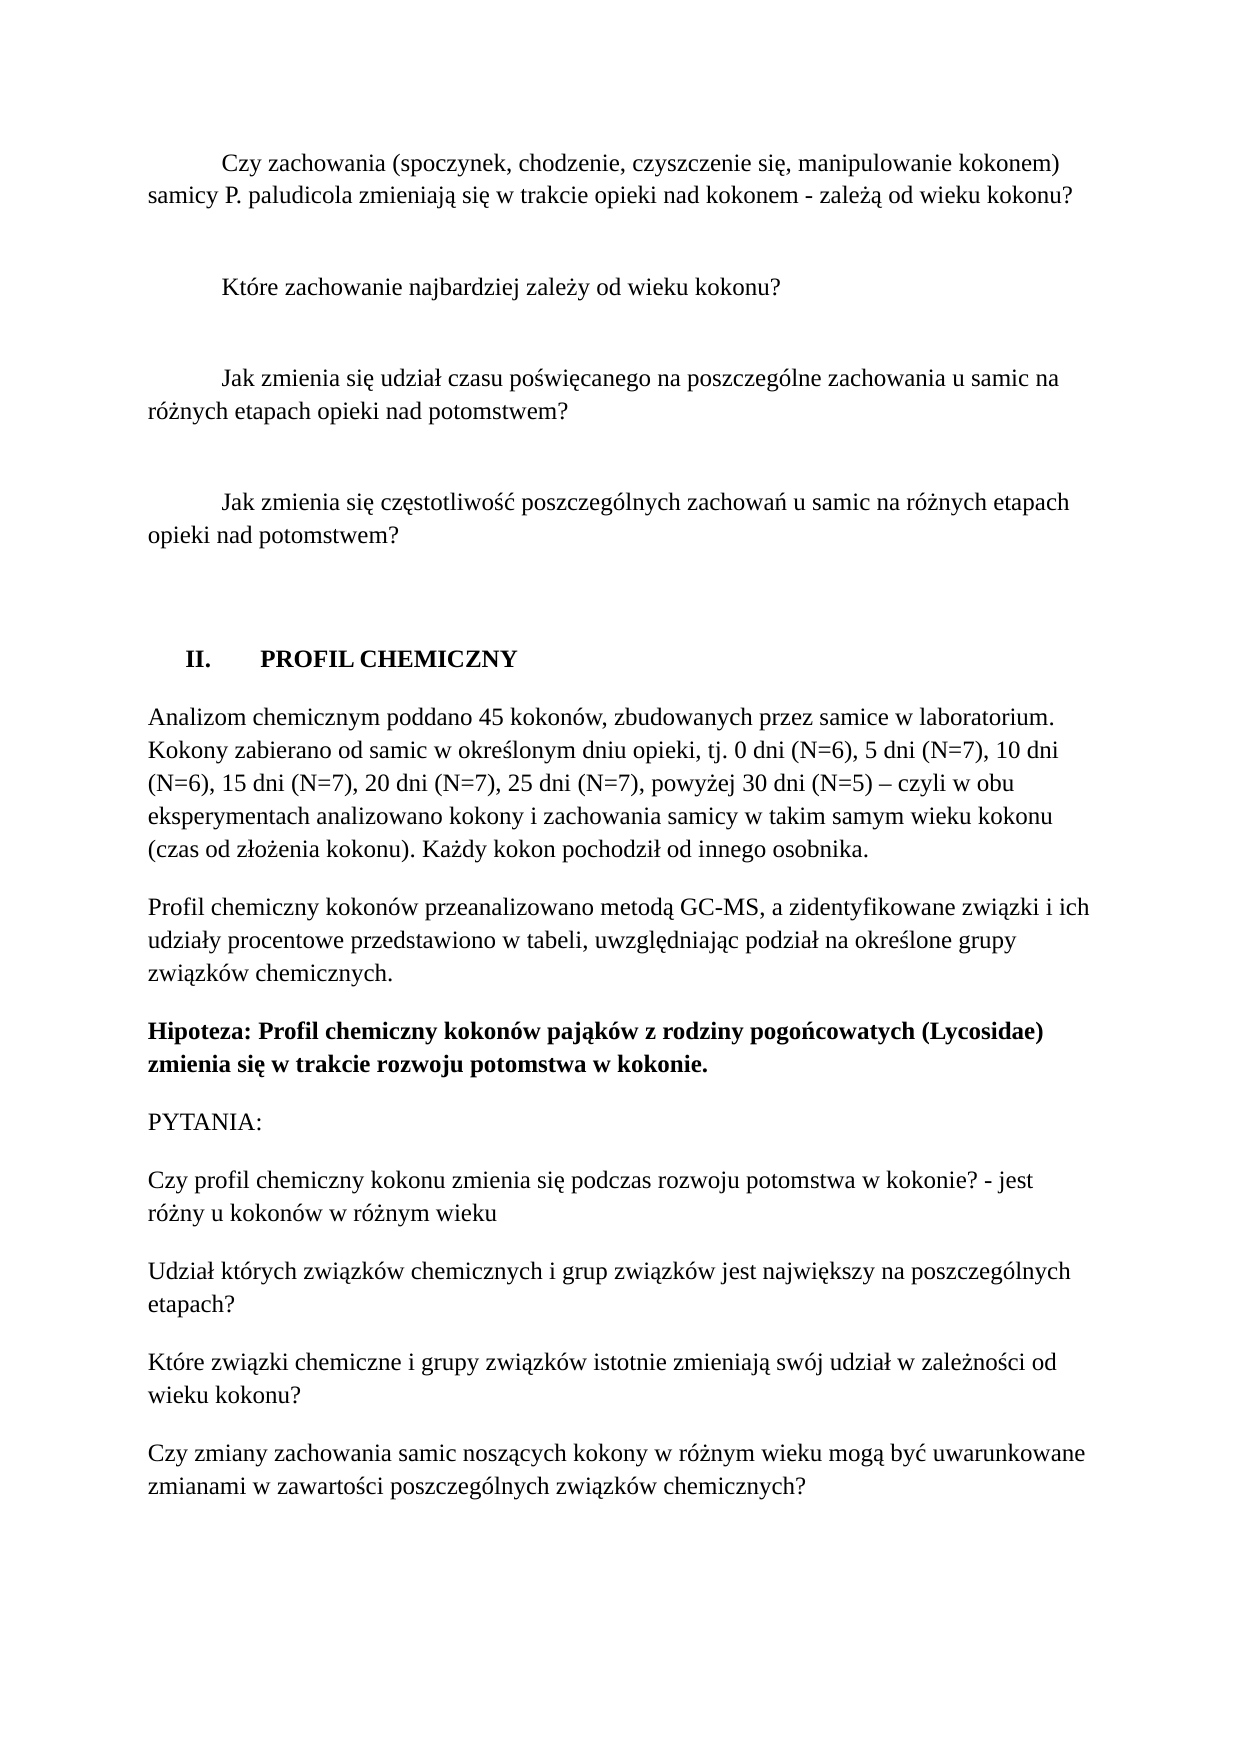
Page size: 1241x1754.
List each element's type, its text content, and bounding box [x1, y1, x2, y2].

text Czy profil chemiczny kokonu zmienia się podczas rozwoju potomstwa w kokonie? - jest różny u kokonów w różnym wieku [148, 1165, 1093, 1227]
text PYTANIA: [148, 1107, 1093, 1136]
text Które zachowanie najbardziej zależy od wieku kokonu? [148, 272, 1093, 333]
text Czy zmiany zachowania samic noszących kokony w różnym wieku mogą być uwarunkowane zmianami w zawartości poszczególnych związków chemicznych? [148, 1438, 1093, 1533]
text Hipoteza: Profil chemiczny kokonów pająków z rodziny pogońcowatych (Lycosidae) zmienia się w trakcie rozwoju potomstwa w kokonie. [148, 1016, 1093, 1078]
text Czy zachowania (spoczynek, chodzenie, czyszczenie się, manipulowanie kokonem) samicy P. paludicola zmieniają się w trakcie opieki nad kokonem - zależą od wieku kokonu? [148, 148, 1093, 242]
text Udział których związków chemicznych i grup związków jest największy na poszczególnych etapach? [148, 1256, 1093, 1318]
text Które związki chemiczne i grupy związków istotnie zmieniają swój udział w zależności od wieku kokonu? [148, 1347, 1093, 1409]
text Jak zmienia się częstotliwość poszczególnych zachowań u samic na różnych etapach opieki nad potomstwem? [148, 487, 1093, 582]
list PROFIL CHEMICZNY [185, 644, 1093, 673]
text Analizom chemicznym poddano 45 kokonów, zbudowanych przez samice w laboratorium. Kokony zabierano od samic w określonym dniu opieki, tj. 0 dni (N=6), 5 dni (N=7), 10 dni (N=6), 15 dni (N=7), 20 dni (N=7), 25 dni (N=7), powyżej 30 dni (N=5) – czyli w obu eksperymentach analizowano kokony i zachowania samicy w takim samym wieku kokonu (czas od złożenia kokonu). Każdy kokon pochodził od innego osobnika. [148, 702, 1093, 863]
text Profil chemiczny kokonów przeanalizowano metodą GC-MS, a zidentyfikowane związki i ich udziały procentowe przedstawiono w tabeli, uwzględniając podział na określone grupy związków chemicznych. [148, 892, 1093, 987]
text Jak zmienia się udział czasu poświęcanego na poszczególne zachowania u samic na różnych etapach opieki nad potomstwem? [148, 363, 1093, 457]
